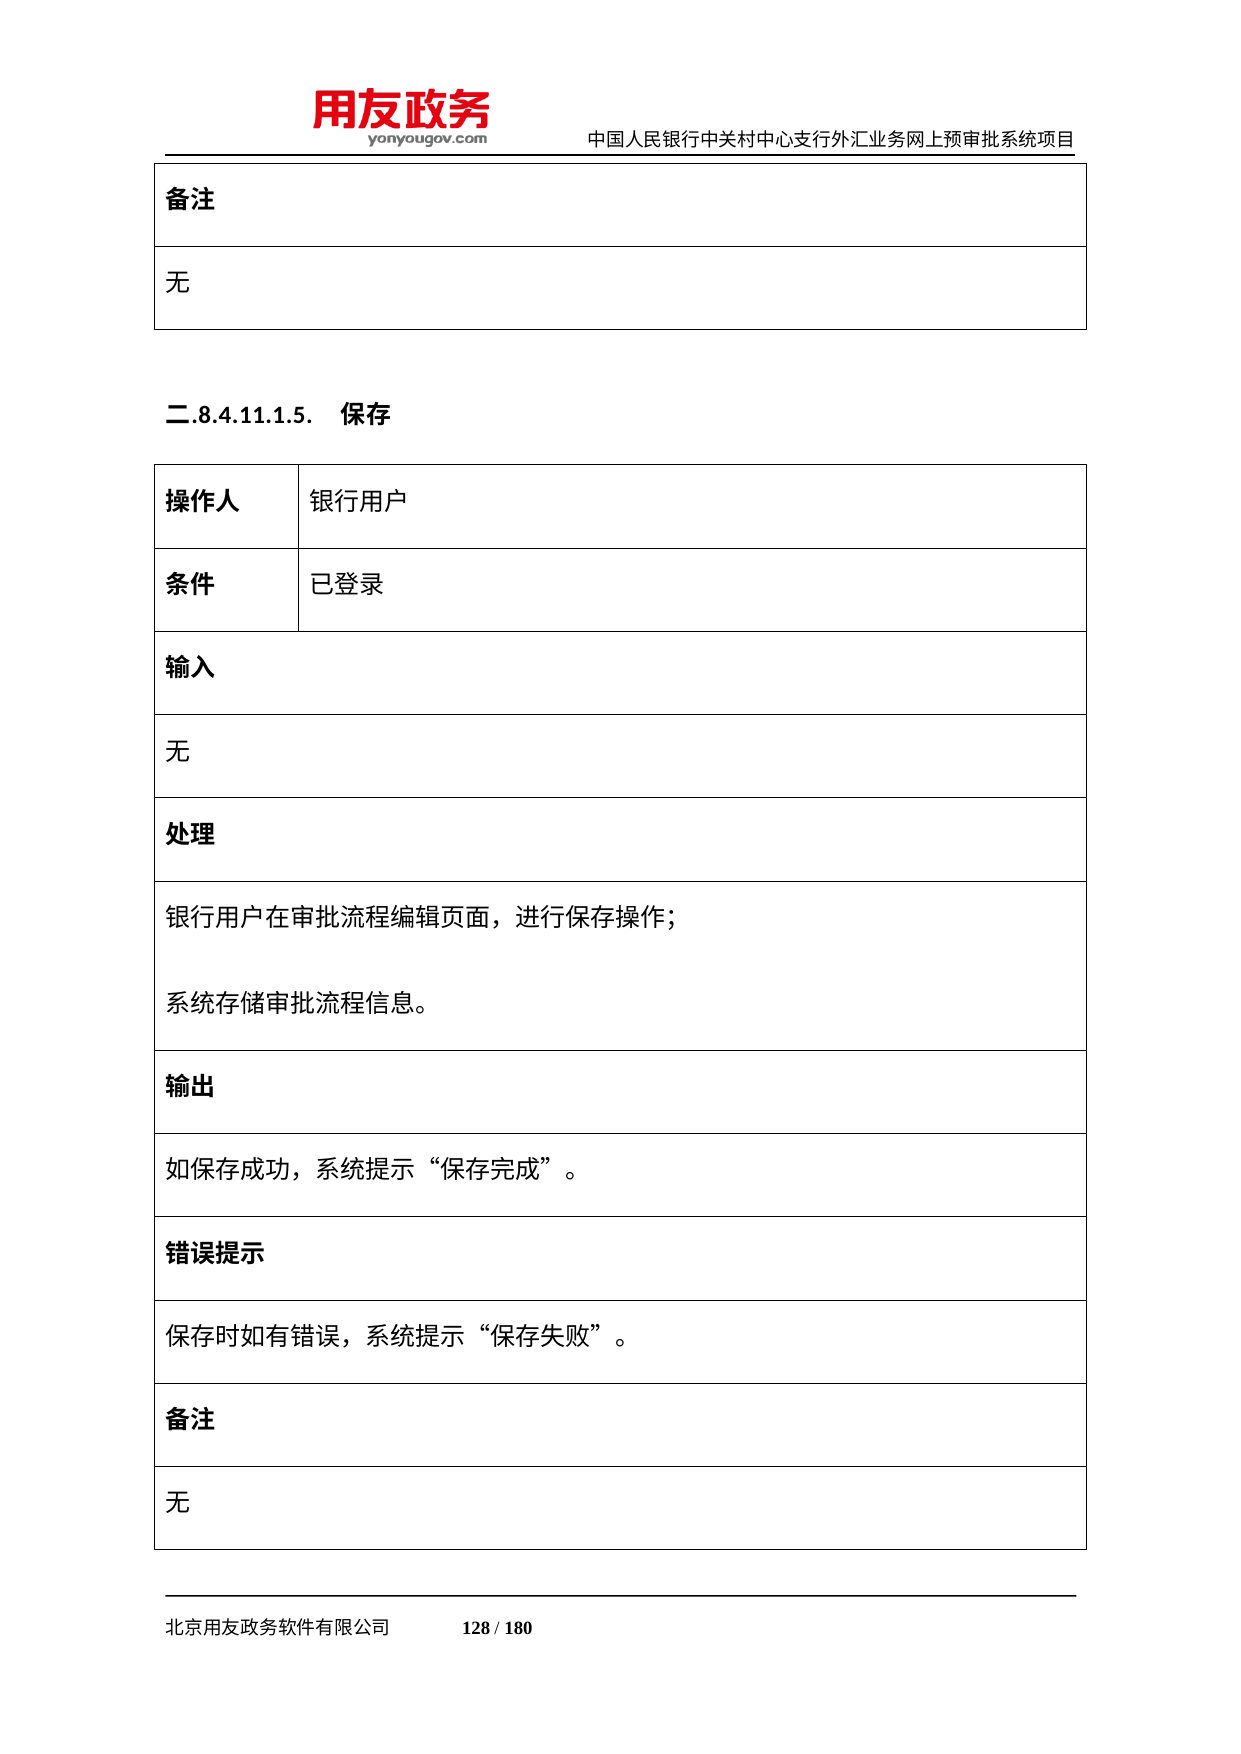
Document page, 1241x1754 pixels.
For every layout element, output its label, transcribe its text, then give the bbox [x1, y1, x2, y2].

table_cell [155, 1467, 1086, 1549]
table_cell 处理 [155, 798, 1086, 881]
table_cell 输入 [155, 632, 1086, 714]
table_cell 如保存成功，系统提示“保存完成”。 [155, 1134, 1086, 1216]
table_header 银行用户 [299, 465, 1086, 548]
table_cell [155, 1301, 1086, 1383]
table_header 操作人 [155, 465, 298, 548]
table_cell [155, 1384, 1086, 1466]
subtitle 保存 [165, 378, 1075, 446]
picture [313, 88, 489, 147]
table_cell 无 [155, 247, 1086, 329]
table_cell 银行用户在审批流程编辑页面，进行保存操作； 系统存储审批流程信息。 [155, 882, 1086, 1050]
table_cell 无 [155, 715, 1086, 797]
table_cell 备注 [155, 164, 1086, 246]
table_cell 输出 [155, 1051, 1086, 1133]
table_cell 条件 [155, 549, 298, 631]
table_cell 已登录 [299, 549, 1086, 631]
table_cell 错误提示 [155, 1217, 1086, 1299]
